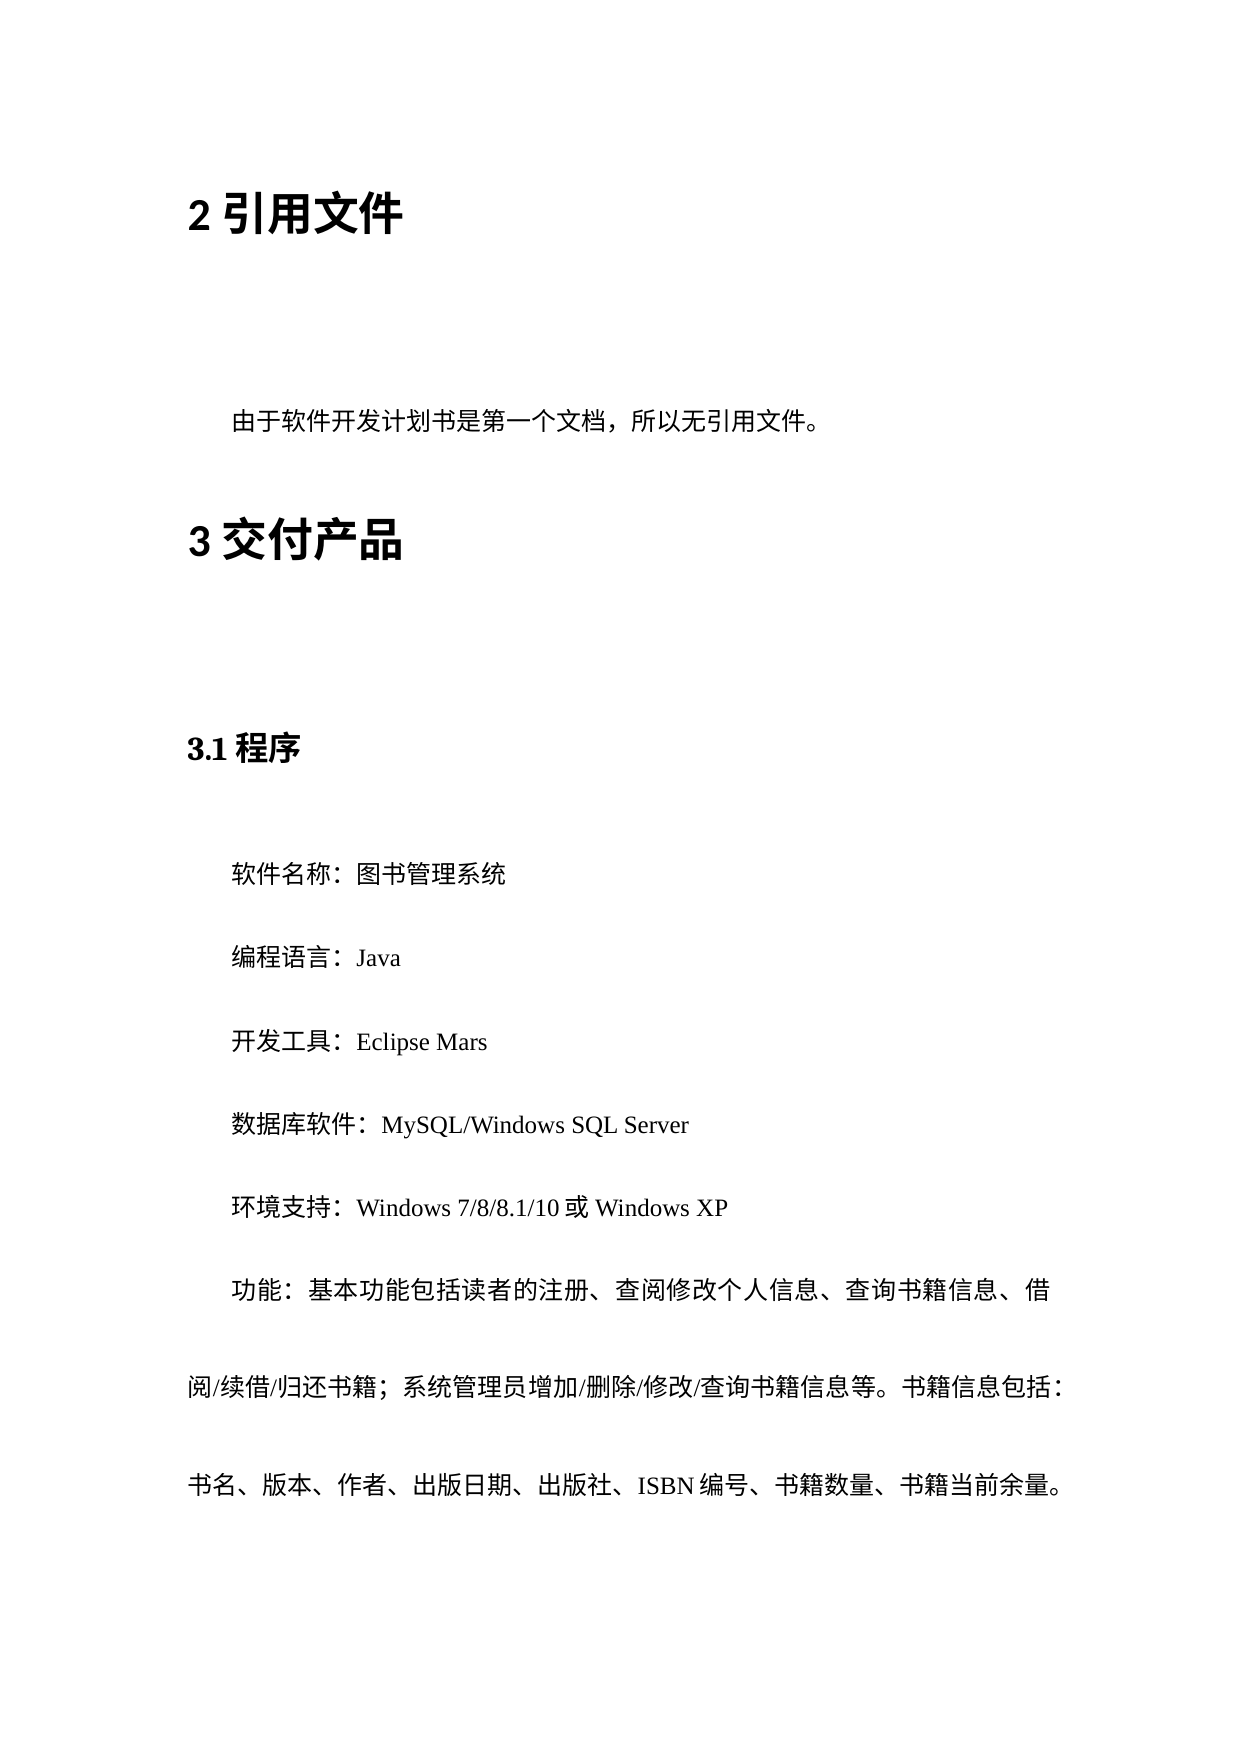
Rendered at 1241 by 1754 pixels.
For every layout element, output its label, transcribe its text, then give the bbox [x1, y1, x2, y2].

text 3.1 程序 [187, 713, 1053, 778]
text 3 交付产品 [187, 488, 1053, 585]
text 编程语言：Java [187, 923, 1053, 988]
text 数据库软件：MySQL/Windows SQL Server [187, 1090, 1053, 1155]
text 由于软件开发计划书是第一个文档，所以无引用文件。 [187, 387, 1053, 452]
text 开发工具：Eclipse Mars [187, 1007, 1053, 1072]
text 环境支持：Windows 7/8/8.1/10或 Windows XP [187, 1173, 1053, 1238]
text 功能：基本功能包括读者的注册、查阅修改个人信息、查询书籍信息、借阅/续借/归还书籍；系统管理员增加/删除/修改/查询书籍信息等。书籍信息包括：书名、版本、作者、出版日期、出版社、ISBN编号、书籍数量、书籍当前余量。 [187, 1256, 1053, 1516]
text 软件名称：图书管理系统 [187, 840, 1053, 905]
subtitle 2 引用文件 [187, 162, 1053, 259]
